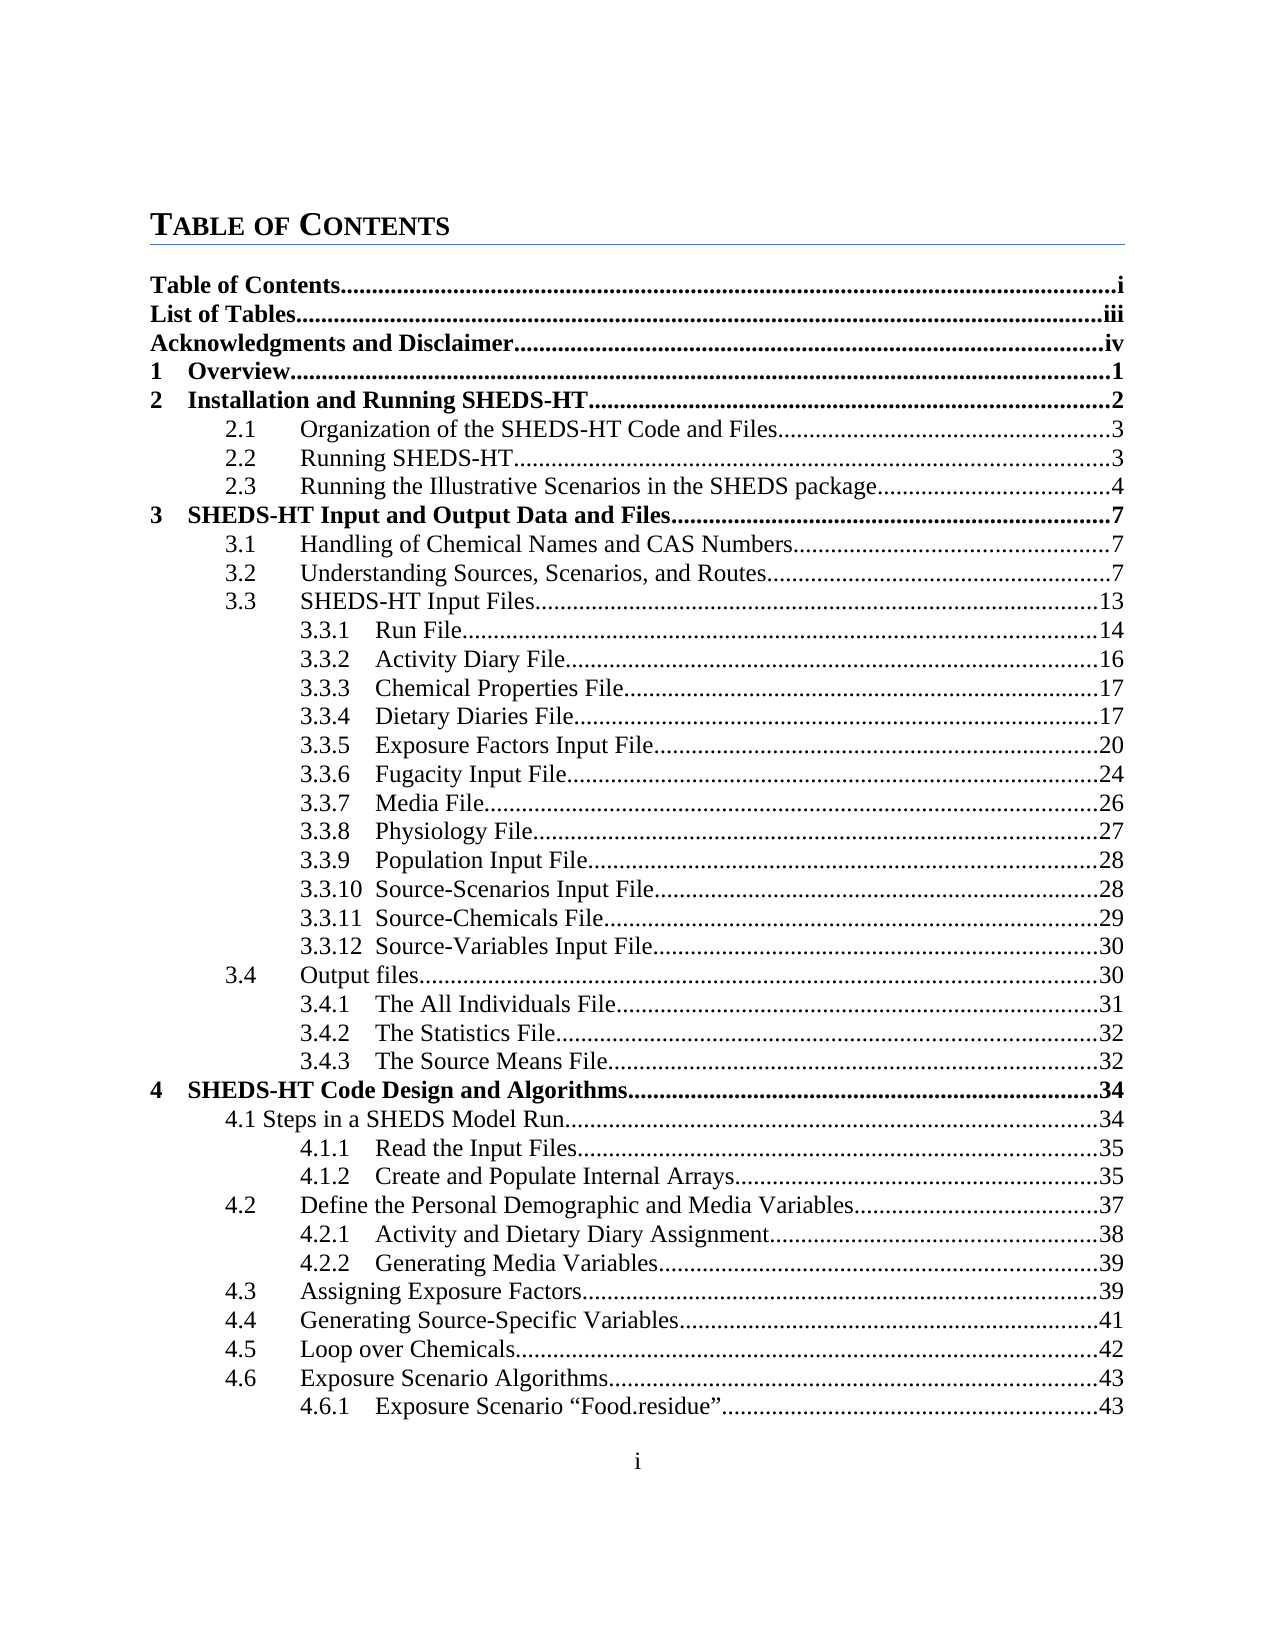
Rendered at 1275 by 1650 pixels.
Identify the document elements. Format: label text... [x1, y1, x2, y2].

text 3.3.9 Population Input File 28 [300, 845, 1125, 874]
text 4.2 Define the Personal Demographic and Media Variables 37 [225, 1190, 1125, 1219]
text 3.4.1 The All Individuals File 31 [300, 989, 1125, 1018]
text 4.2.2 Generating Media Variables 39 [300, 1248, 1125, 1276]
text 4.4 Generating Source-Specific Variables 41 [225, 1305, 1125, 1334]
text 3.3.4 Dietary Diaries File 17 [300, 701, 1125, 730]
text 2.2 Running SHEDS-HT 3 [225, 443, 1125, 471]
text 3.3.6 Fugacity Input File 24 [300, 759, 1125, 788]
text 1 Overview 1 [150, 356, 1125, 385]
text 3.3.5 Exposure Factors Input File 20 [300, 730, 1125, 759]
text 2 Installation and Running SHEDS-HT 2 [150, 385, 1125, 414]
text 4.1.1 Read the Input Files 35 [300, 1133, 1125, 1161]
subtitle Table of Contents [150, 204, 1125, 244]
text 3.3.2 Activity Diary File 16 [300, 644, 1125, 673]
text 3.3.8 Physiology File 27 [300, 816, 1125, 845]
text Acknowledgments and Disclaimer iv [150, 328, 1125, 356]
text 4 SHEDS-HT Code Design and Algorithms 34 [150, 1075, 1125, 1104]
text 4.2.1 Activity and Dietary Diary Assignment 38 [300, 1219, 1125, 1248]
text 3.3.7 Media File 26 [300, 788, 1125, 816]
text 3.3.1 Run File 14 [300, 615, 1125, 644]
text 2.3 Running the Illustrative Scenarios in the SHEDS package 4 [225, 471, 1125, 500]
text 2.1 Organization of the SHEDS-HT Code and Files 3 [225, 414, 1125, 443]
text 4.6 Exposure Scenario Algorithms 43 [225, 1363, 1125, 1391]
text Table of Contents i [150, 270, 1125, 299]
text 4.1.2 Create and Populate Internal Arrays 35 [300, 1161, 1125, 1190]
text 3 SHEDS-HT Input and Output Data and Files 7 [150, 500, 1125, 529]
text List of Tables iii [150, 299, 1125, 328]
text 4.5 Loop over Chemicals 42 [225, 1334, 1125, 1363]
text 3.4.3 The Source Means File 32 [300, 1046, 1125, 1075]
text 3.4.2 The Statistics File 32 [300, 1018, 1125, 1046]
text 4.6.1 Exposure Scenario “Food.residue” 43 [300, 1391, 1125, 1420]
text 3.4 Output files 30 [225, 960, 1125, 989]
text 3.3.10 Source-Scenarios Input File 28 [300, 874, 1125, 903]
text 3.1 Handling of Chemical Names and CAS Numbers 7 [225, 529, 1125, 558]
text 3.3.3 Chemical Properties File 17 [300, 673, 1125, 701]
text 4.1 Steps in a SHEDS Model Run 34 [225, 1104, 1125, 1133]
text 3.2 Understanding Sources, Scenarios, and Routes 7 [225, 558, 1125, 586]
text 3.3 SHEDS-HT Input Files 13 [225, 586, 1125, 615]
text 3.3.12 Source-Variables Input File 30 [300, 931, 1125, 960]
text 3.3.11 Source-Chemicals File 29 [300, 903, 1125, 931]
text 4.3 Assigning Exposure Factors 39 [225, 1276, 1125, 1305]
